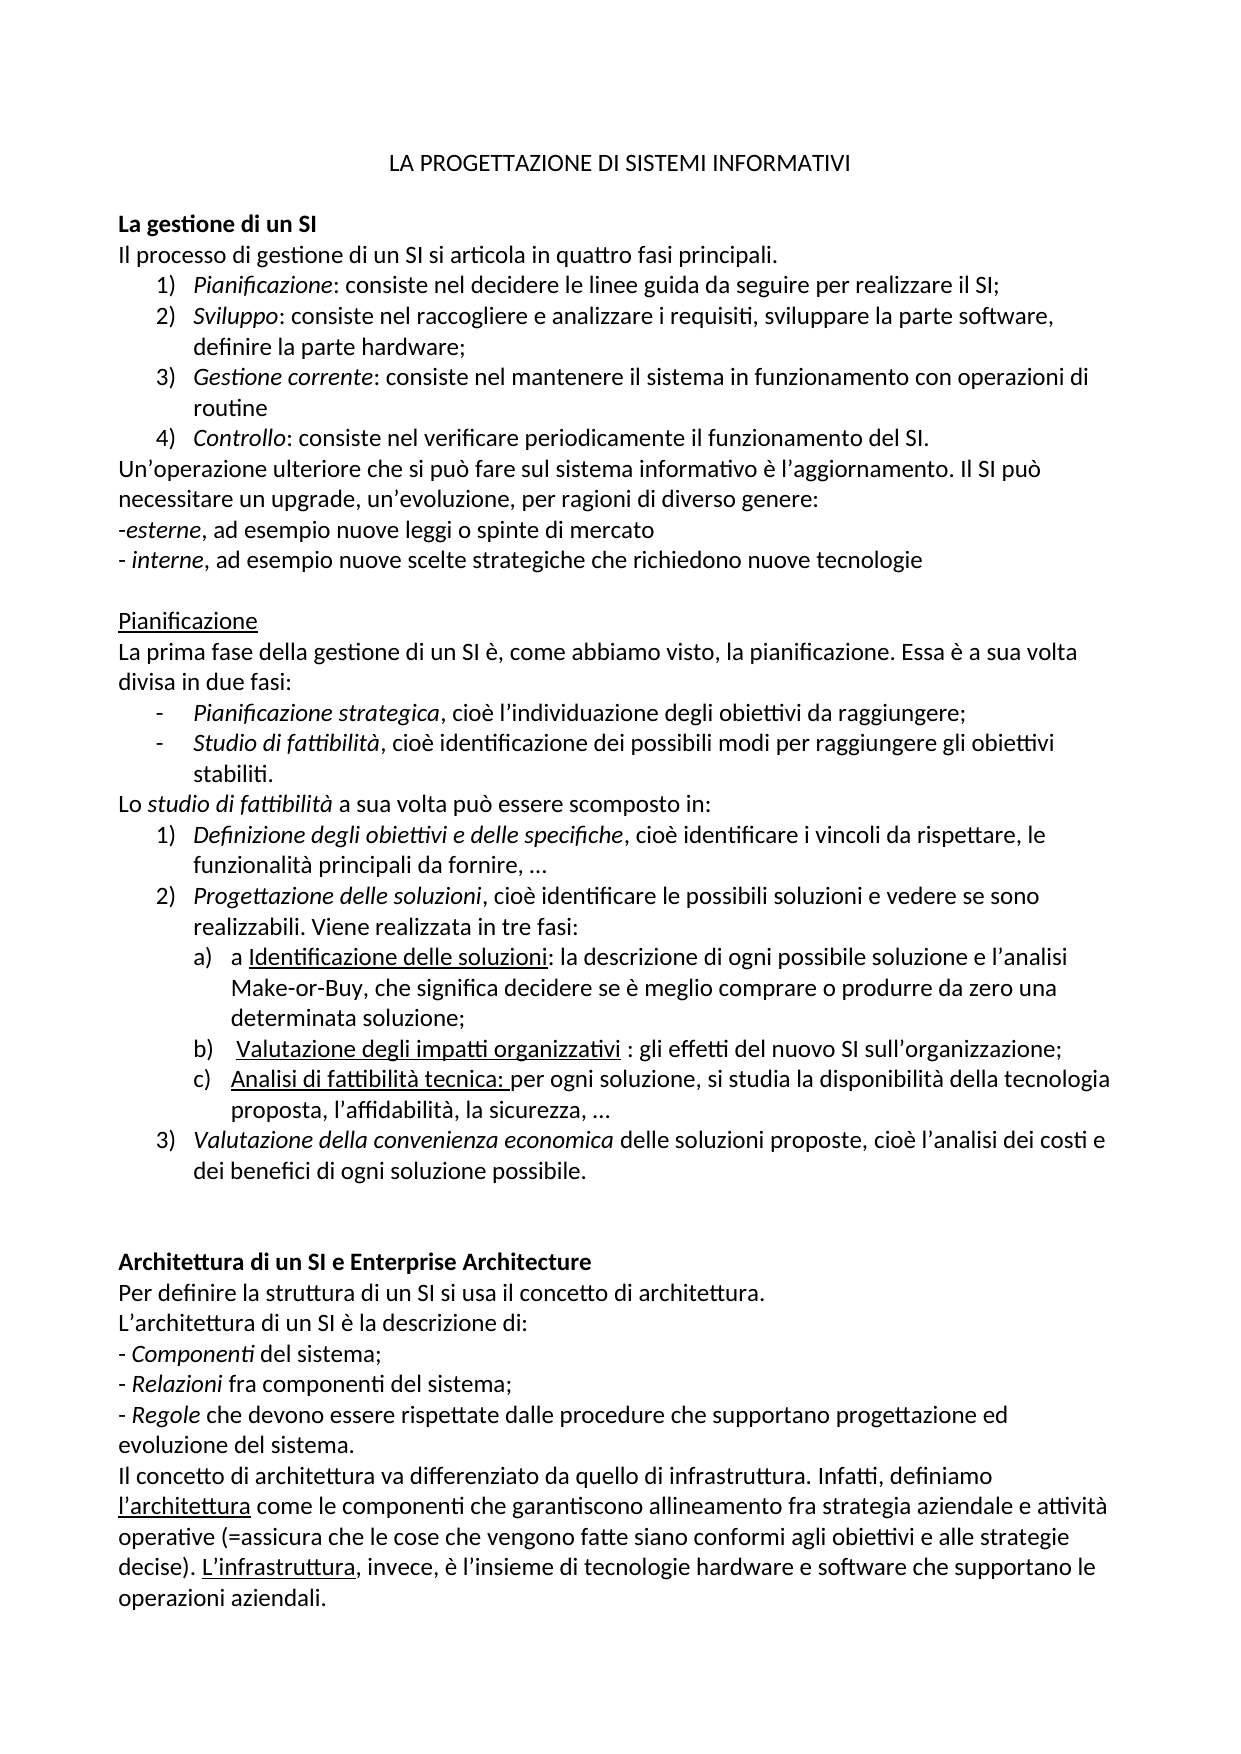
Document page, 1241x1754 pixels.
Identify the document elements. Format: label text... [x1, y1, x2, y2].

text - Relazioni fra componenti del sistema; [118, 1368, 1122, 1399]
text Per definire la struttura di un SI si usa il concetto di architettura. [118, 1277, 1122, 1307]
text Il concetto di architettura va differenziato da quello di infrastruttura. Infatti, definiamo l’architettura come le componenti che garantiscono allineamento fra strategia aziendale e attività [118, 1460, 1122, 1521]
list Valutazione degli impatti organizzativi : gli effetti del nuovo SI sull’organizzazione; [193, 1033, 1122, 1063]
text La prima fase della gestione di un SI è, come abbiamo visto, la pianificazione. Essa è a sua volta divisa in due fasi: [118, 636, 1122, 697]
text LA PROGETTAZIONE DI SISTEMI INFORMATIVI [118, 148, 1122, 178]
text Pianificazione [118, 605, 1122, 636]
text Un’operazione ulteriore che si può fare sul sistema informativo è l’aggiornamento. Il SI può necessitare un upgrade, un’evoluzione, per ragioni di diverso genere: [118, 453, 1122, 514]
list a Identificazione delle soluzioni: la descrizione di ogni possibile soluzione e l’analisi Make-or-Buy, che significa decidere se è meglio comprare o produrre da zero una determinata soluzione; [193, 941, 1122, 1033]
text Il processo di gestione di un SI si articola in quattro fasi principali. [118, 239, 1122, 270]
list Analisi di fattibilità tecnica: per ogni soluzione, si studia la disponibilità della tecnologia proposta, l’affidabilità, la sicurezza, … [193, 1063, 1122, 1124]
list Sviluppo: consiste nel raccogliere e analizzare i requisiti, sviluppare la parte software, definire la parte hardware; [156, 300, 1122, 361]
text - Regole che devono essere rispettate dalle procedure che supportano progettazione ed evoluzione del sistema. [118, 1399, 1122, 1460]
list Progettazione delle soluzioni, cioè identificare le possibili soluzioni e vedere se sono realizzabili. Viene realizzata in tre fasi: [156, 880, 1122, 941]
list Valutazione della convenienza economica delle soluzioni proposte, cioè l’analisi dei costi e dei benefici di ogni soluzione possibile. [156, 1124, 1122, 1185]
text - Componenti del sistema; [118, 1338, 1122, 1368]
list Pianificazione strategica, cioè l’individuazione degli obiettivi da raggiungere; [156, 697, 1122, 727]
text Lo studio di fattibilità a sua volta può essere scomposto in: [118, 788, 1122, 819]
list Studio di fattibilità, cioè identificazione dei possibili modi per raggiungere gli obiettivi stabiliti. [156, 727, 1122, 788]
list Controllo: consiste nel verificare periodicamente il funzionamento del SI. [156, 422, 1122, 453]
text -esterne, ad esempio nuove leggi o spinte di mercato [118, 514, 1122, 544]
text operative (=assicura che le cose che vengono fatte siano conformi agli obiettivi e alle strategie decise). L’infrastruttura, invece, è l’insieme di tecnologie hardware e software che supportano le operazioni aziendali. [118, 1521, 1122, 1613]
text - interne, ad esempio nuove scelte strategiche che richiedono nuove tecnologie [118, 544, 1122, 575]
list Pianificazione: consiste nel decidere le linee guida da seguire per realizzare il SI; [156, 270, 1122, 300]
list Gestione corrente: consiste nel mantenere il sistema in funzionamento con operazioni di routine [156, 361, 1122, 422]
list Definizione degli obiettivi e delle specifiche, cioè identificare i vincoli da rispettare, le funzionalità principali da fornire, … [156, 819, 1122, 880]
text L’architettura di un SI è la descrizione di: [118, 1307, 1122, 1338]
text Architettura di un SI e Enterprise Architecture [118, 1246, 1122, 1277]
text La gestione di un SI [118, 209, 1122, 239]
